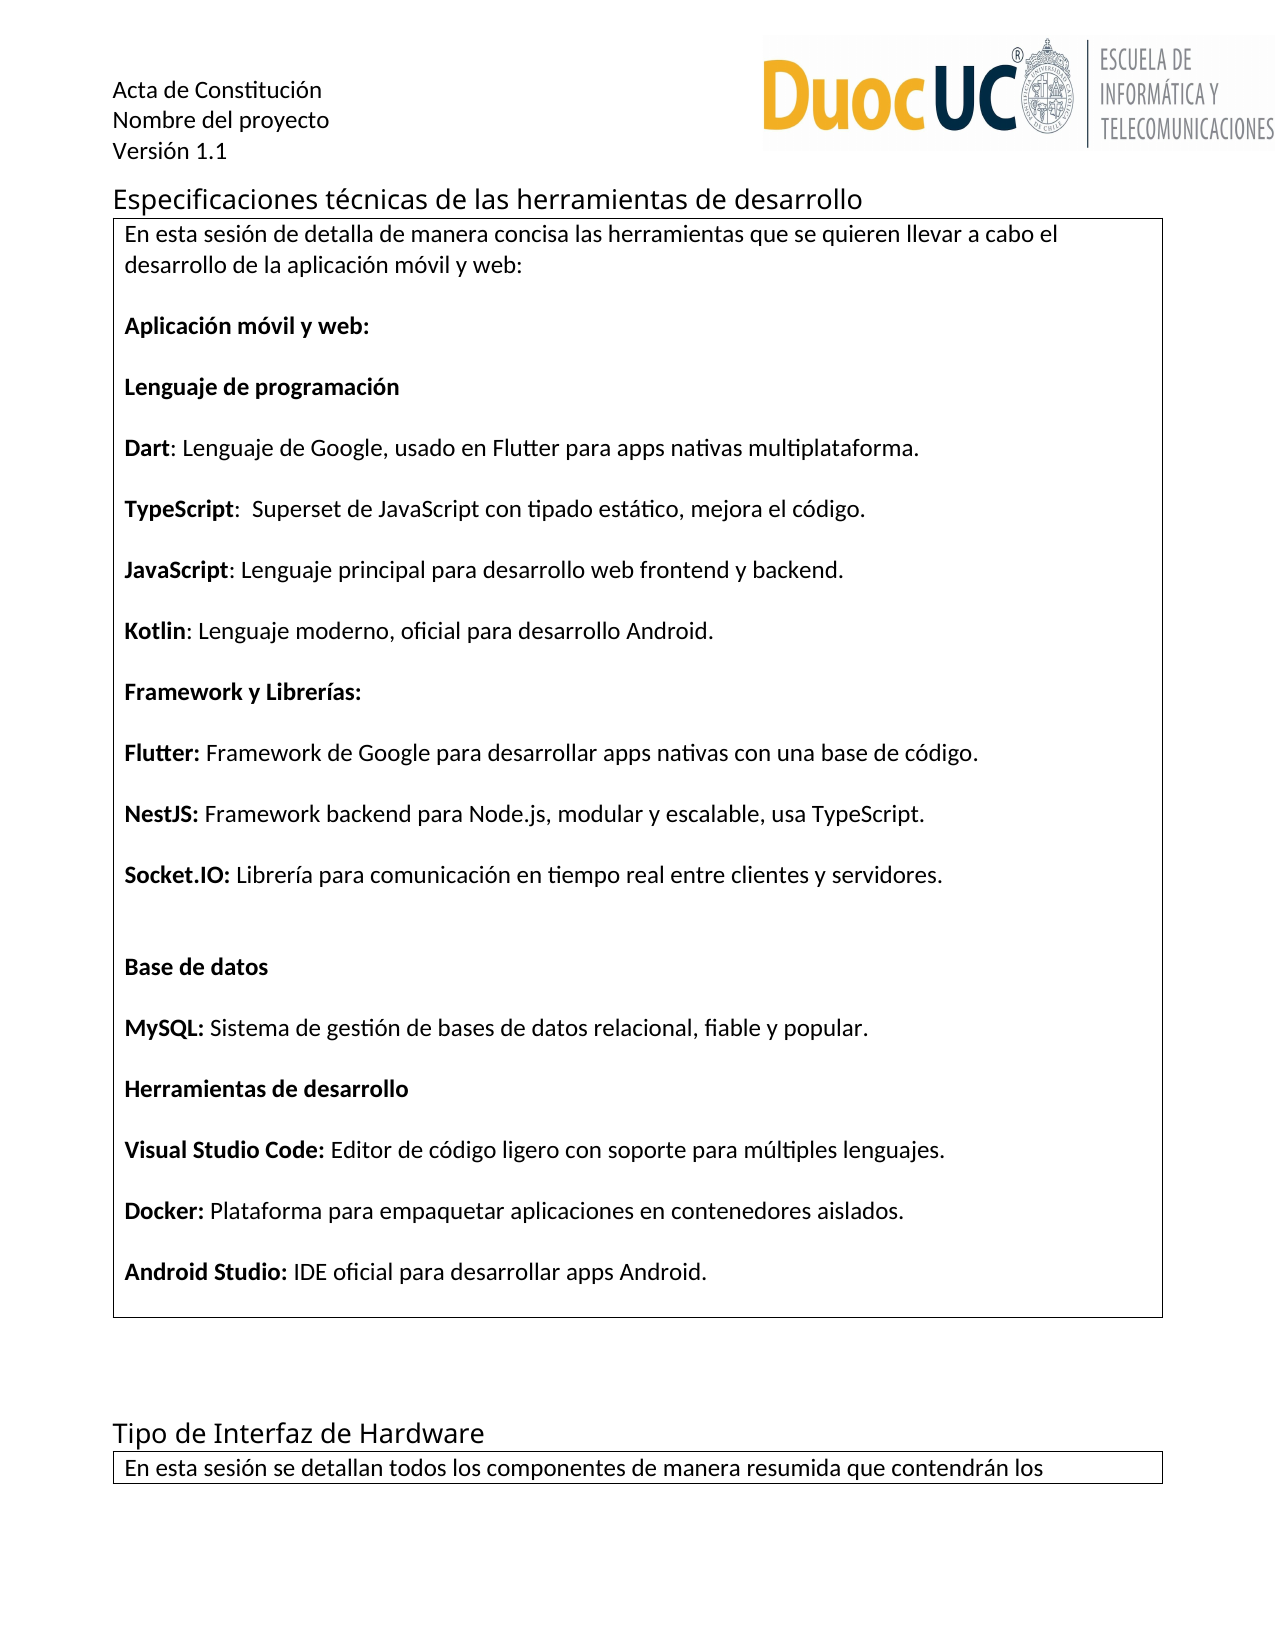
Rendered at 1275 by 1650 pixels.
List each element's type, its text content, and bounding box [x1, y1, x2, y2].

subtitle Tipo de Interfaz de Hardware [112, 1414, 1162, 1451]
table_header En esta sesión de detalla de manera concisa las herramientas que se quieren llevar a cabo el desarrollo de la aplicación móvil y web: Aplicación móvil y web: Lenguaje de programación Dart: Lenguaje de Google, usado en Flutter para apps nativas multiplataforma. TypeScript: Superset de JavaScript con tipado estático, mejora el código. JavaScript: Lenguaje principal para desarrollo web frontend y backend. Kotlin: Lenguaje moderno, oficial para desarrollo Android. Framework y Librerías: Flutter: Framework de Google para desarrollar apps nativas con una base de código. NestJS: Framework backend para Node.js, modular y escalable, usa TypeScript. Socket.IO: Librería para comunicación en tiempo real entre clientes y servidores. Base de datos MySQL: Sistema de gestión de bases de datos relacional, fiable y popular. Herramientas de desarrollo Visual Studio Code: Editor de código ligero con soporte para múltiples lenguajes. Docker: Plataforma para empaquetar aplicaciones en contenedores aislados. Android Studio: IDE oficial para desarrollar apps Android. [114, 219, 1162, 1317]
picture [762, 35, 1275, 151]
subtitle Especificaciones técnicas de las herramientas de desarrollo [112, 181, 1162, 217]
